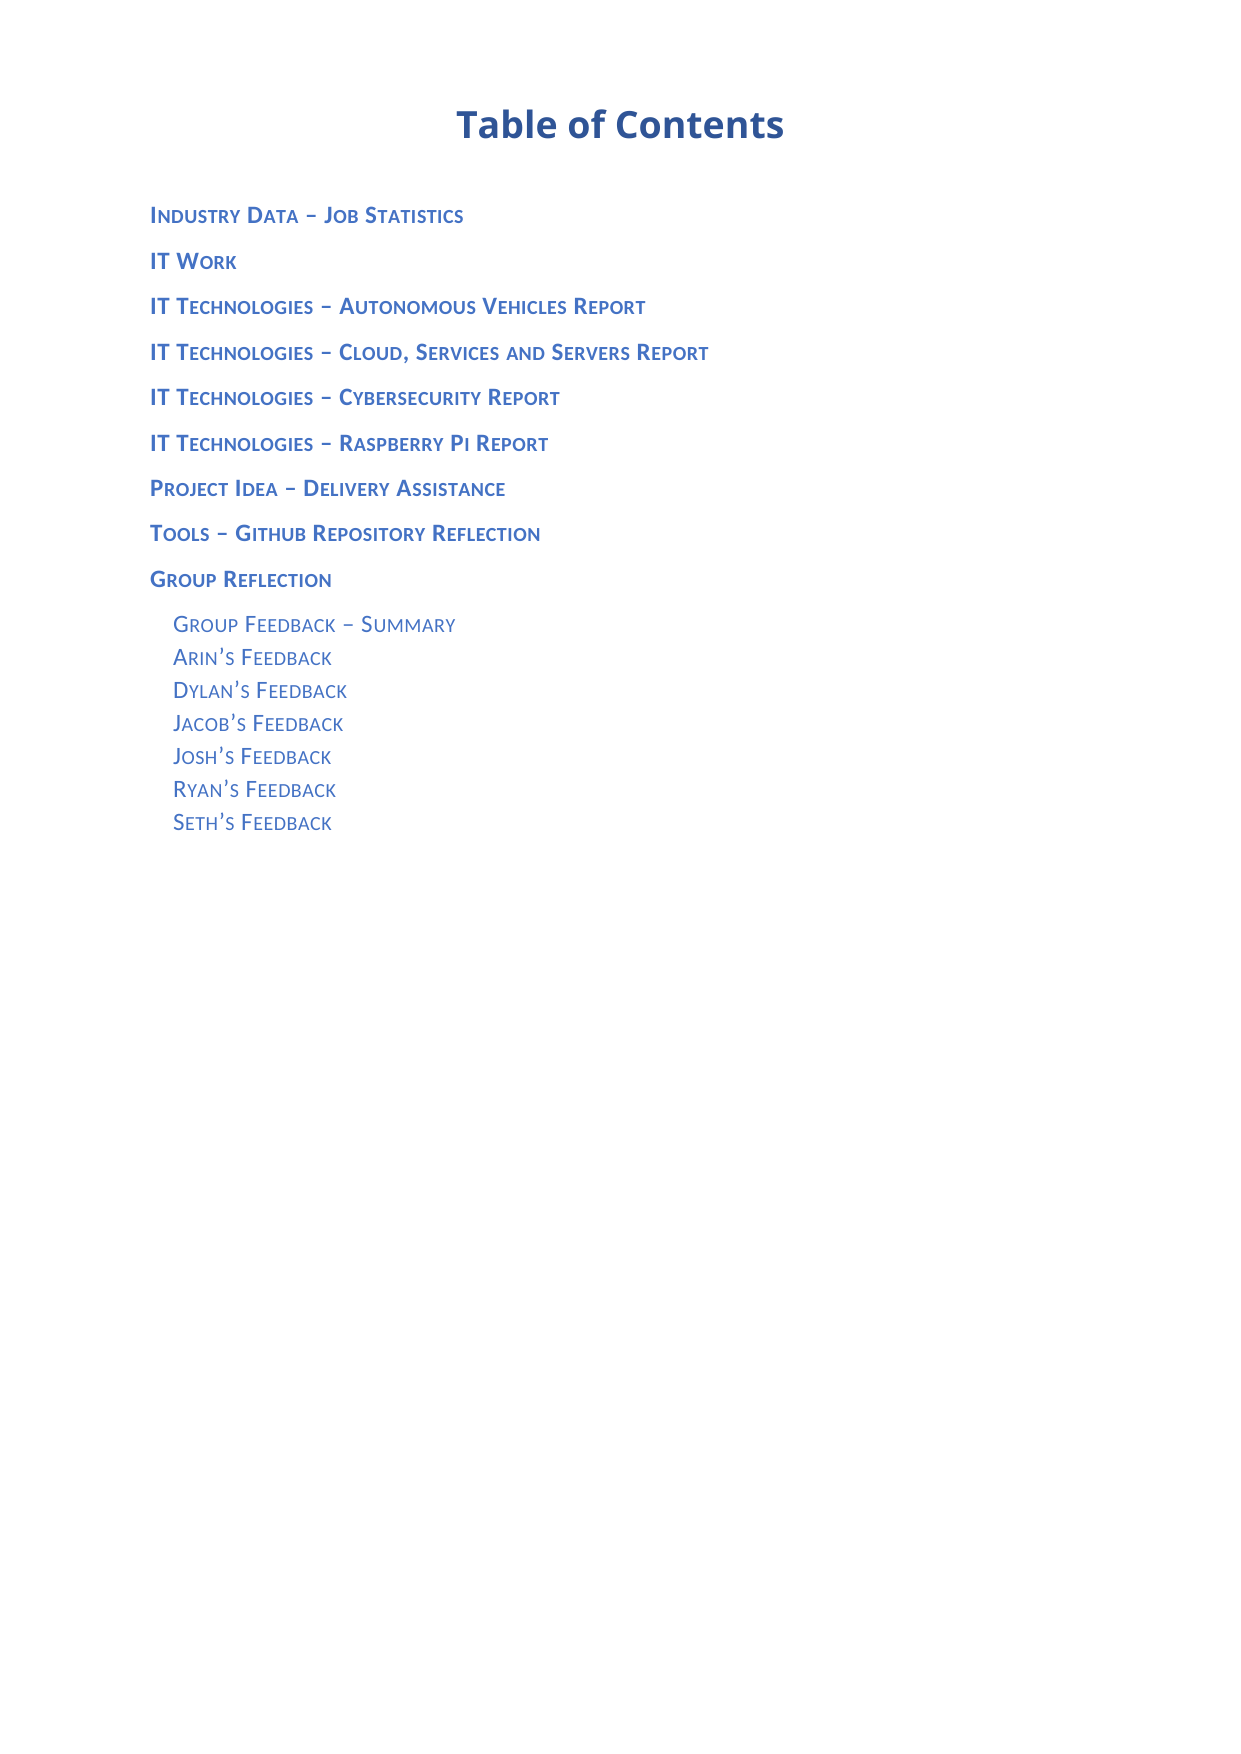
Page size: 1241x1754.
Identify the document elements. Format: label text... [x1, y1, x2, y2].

text IT Technologies – Cloud, Services and Servers Report 9 [150, 336, 1090, 366]
text Group Reflection 19 [150, 563, 1090, 593]
text Josh’s Feedback 21 [173, 740, 1090, 771]
text Industry Data – Job Statistics 1 [150, 200, 1090, 230]
text IT Technologies – Raspberry Pi Report 14 [150, 427, 1090, 457]
text Jacob’s Feedback 21 [173, 707, 1090, 738]
text Project Idea – Delivery Assistance 16 [150, 472, 1090, 503]
text Arin’s Feedback 20 [173, 641, 1090, 672]
text Tools – Github Repository Reflection 17 [150, 518, 1090, 548]
text Seth’s Feedback 22 [173, 806, 1090, 836]
text Group Feedback – Summary 19 [173, 608, 1090, 639]
text Ryan’s Feedback 22 [173, 773, 1090, 803]
text IT Work 4 [150, 245, 1090, 276]
text IT Technologies – Cybersecurity Report 11 [150, 381, 1090, 412]
text Dylan’s Feedback 20 [173, 674, 1090, 705]
text IT Technologies – Autonomous Vehicles Report 7 [150, 291, 1090, 321]
